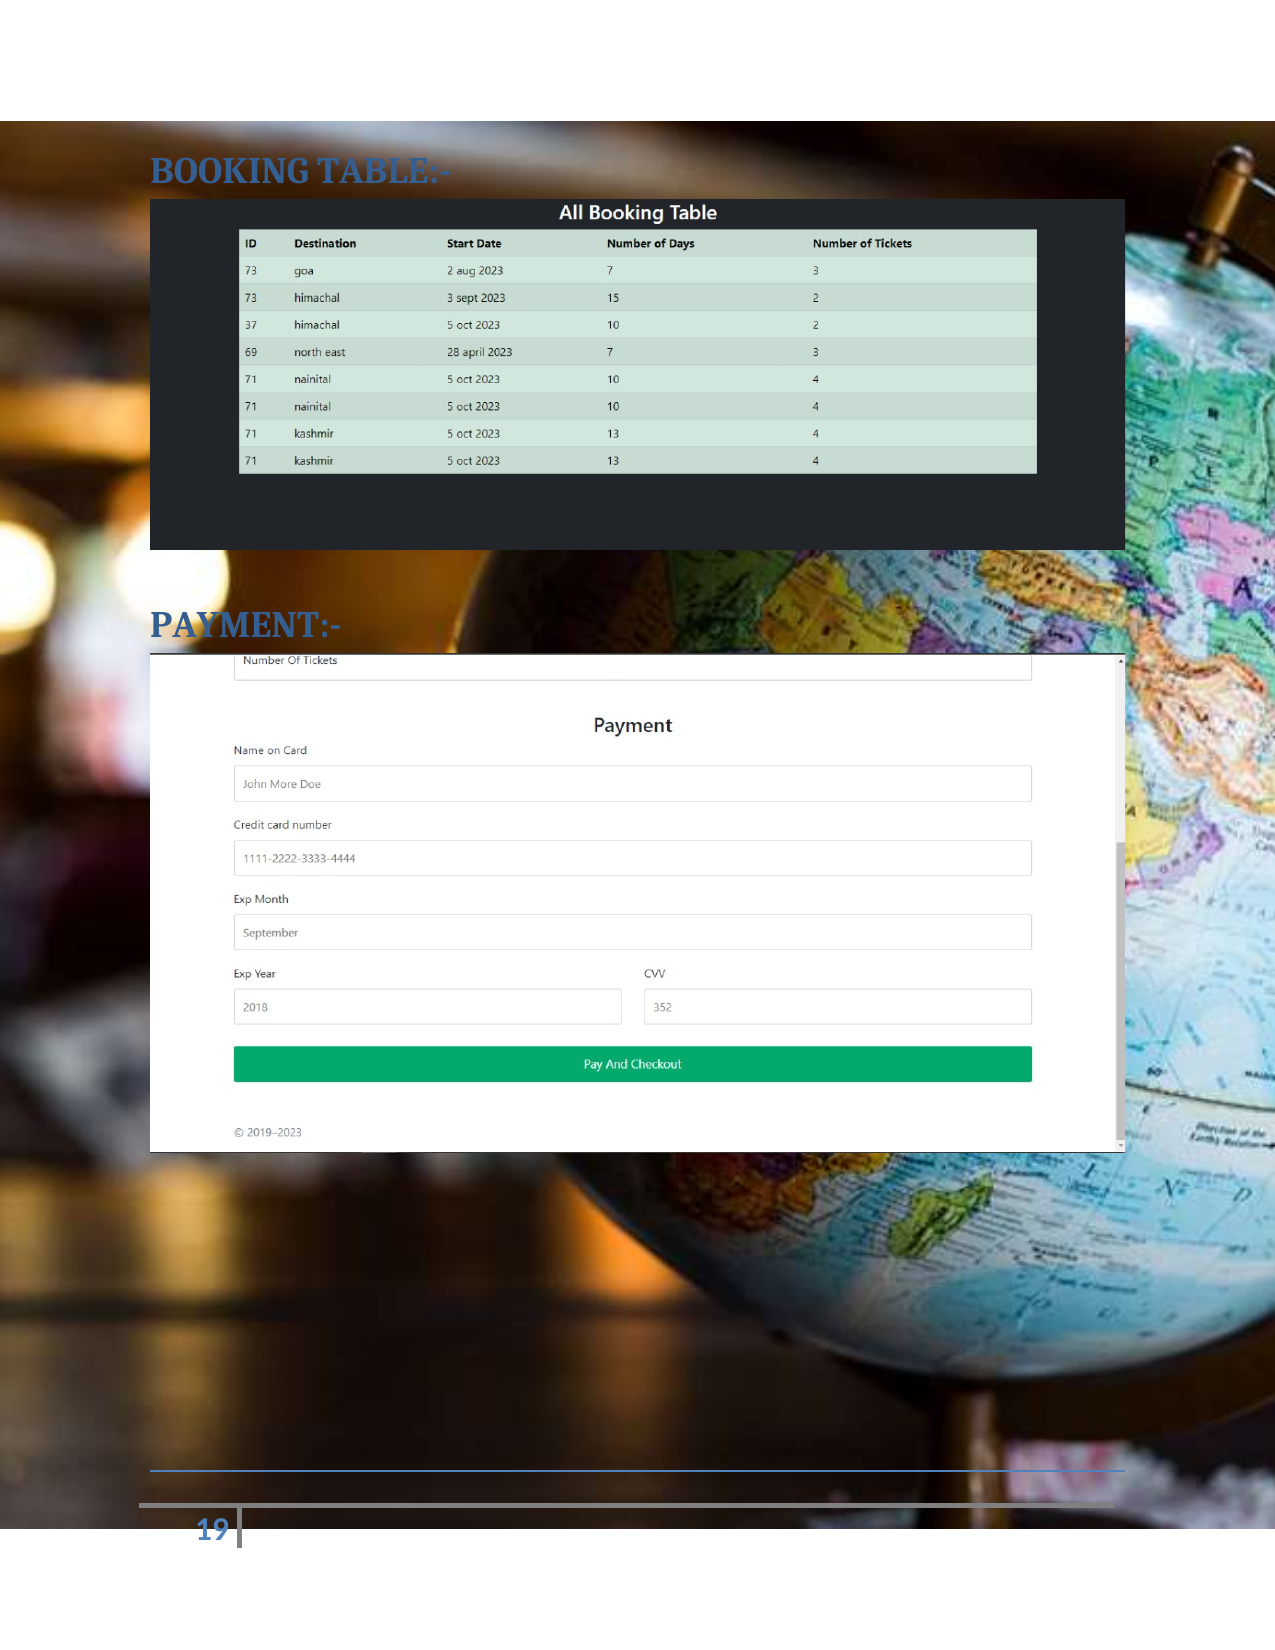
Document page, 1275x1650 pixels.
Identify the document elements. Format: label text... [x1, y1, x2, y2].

picture [218, 1521, 224, 1528]
subtitle BOOKING TABLE:- [150, 150, 1125, 193]
picture [0, 121, 1275, 1529]
subtitle PAYMENT:- [150, 604, 1125, 647]
